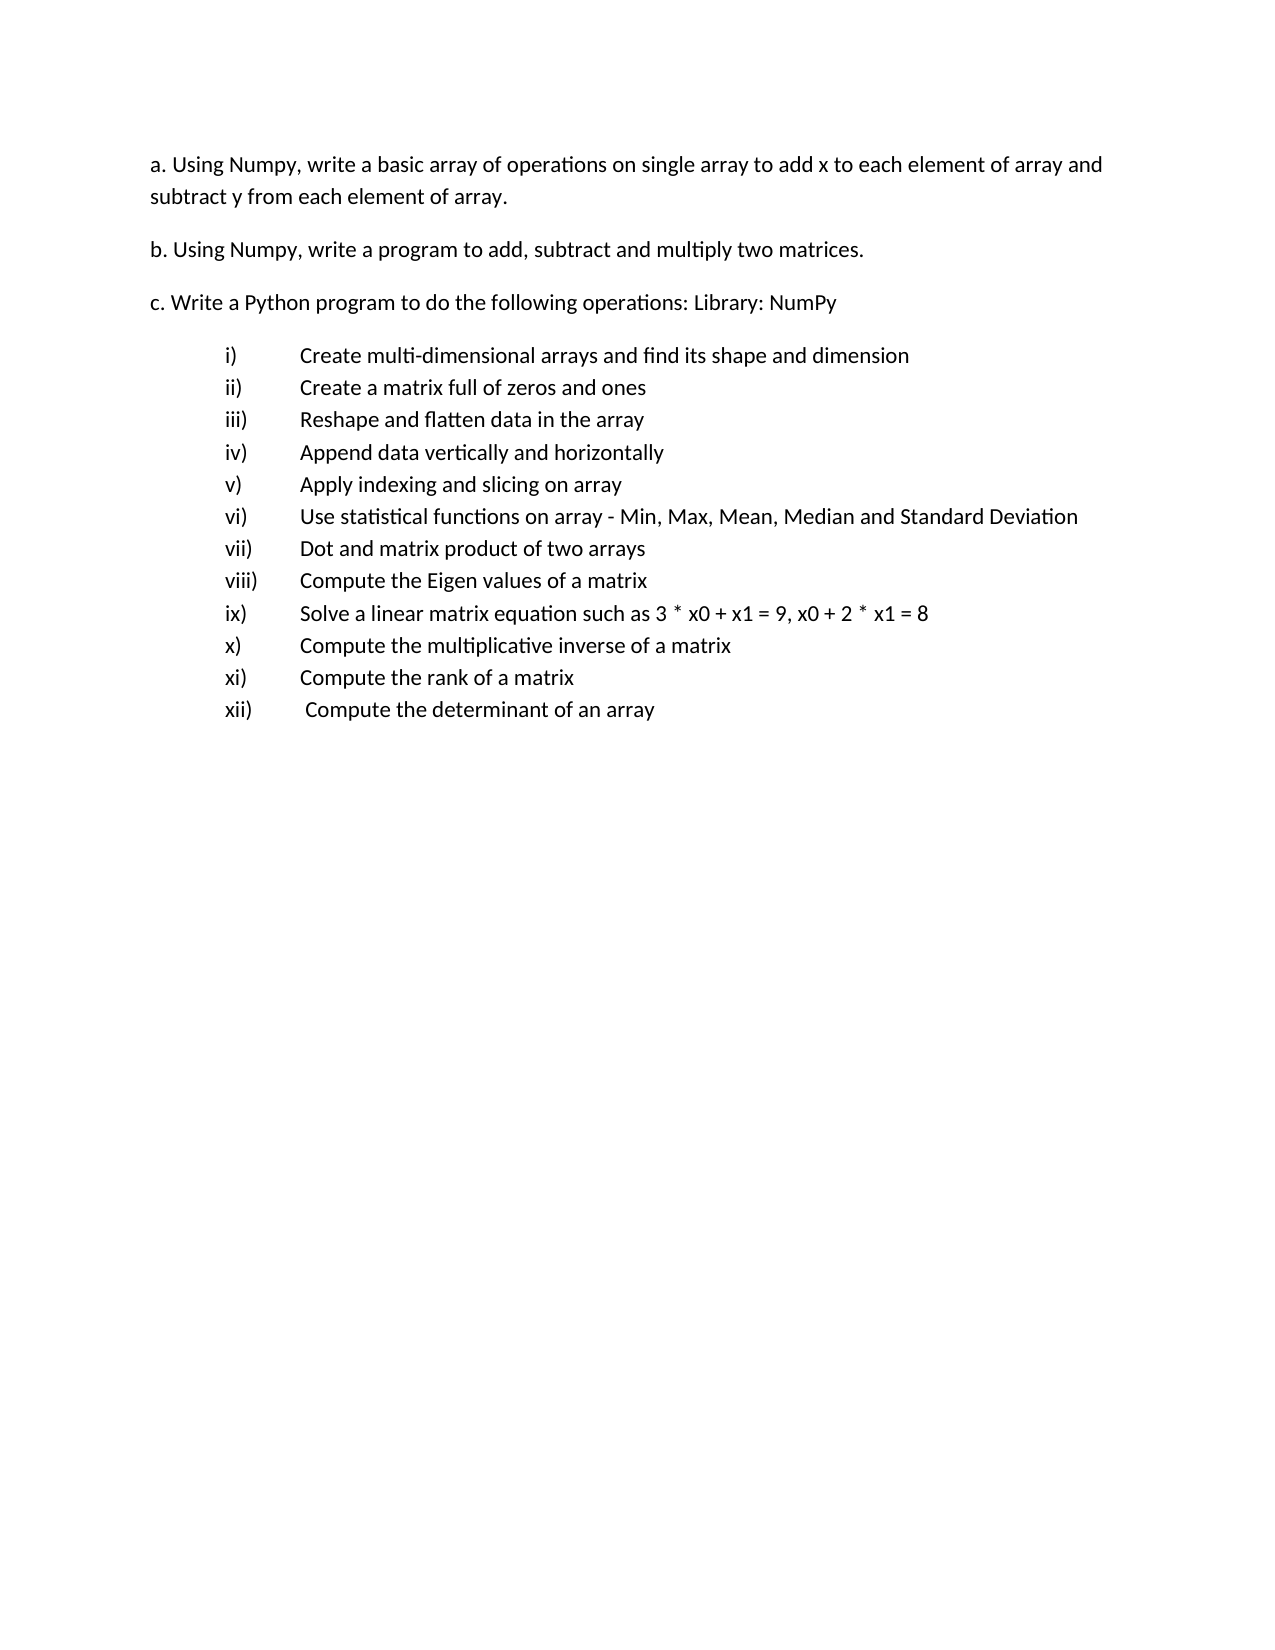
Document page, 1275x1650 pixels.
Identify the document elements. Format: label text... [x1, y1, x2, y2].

list Compute the determinant of an array [225, 695, 1125, 723]
list Reshape and flatten data in the array [225, 406, 1125, 434]
text c. Write a Python program to do the following operations: Library: NumPy [150, 288, 1125, 316]
list Create multi-dimensional arrays and find its shape and dimension [225, 341, 1125, 369]
list Create a matrix full of zeros and ones [225, 373, 1125, 401]
list Compute the multiplicative inverse of a matrix [225, 631, 1125, 659]
list Compute the rank of a matrix [225, 663, 1125, 691]
text a. Using Numpy, write a basic array of operations on single array to add x to each element of array and subtract y from each element of array. [150, 150, 1125, 210]
list Solve a linear matrix equation such as 3 * x0 + x1 = 9, x0 + 2 * x1 = 8 [225, 599, 1125, 627]
list Compute the Eigen values of a matrix [225, 567, 1125, 594]
list Append data vertically and horizontally [225, 438, 1125, 466]
text b. Using Numpy, write a program to add, subtract and multiply two matrices. [150, 235, 1125, 263]
list Dot and matrix product of two arrays [225, 534, 1125, 562]
list Use statistical functions on array - Min, Max, Mean, Median and Standard Deviation [225, 502, 1125, 530]
list Apply indexing and slicing on array [225, 470, 1125, 498]
